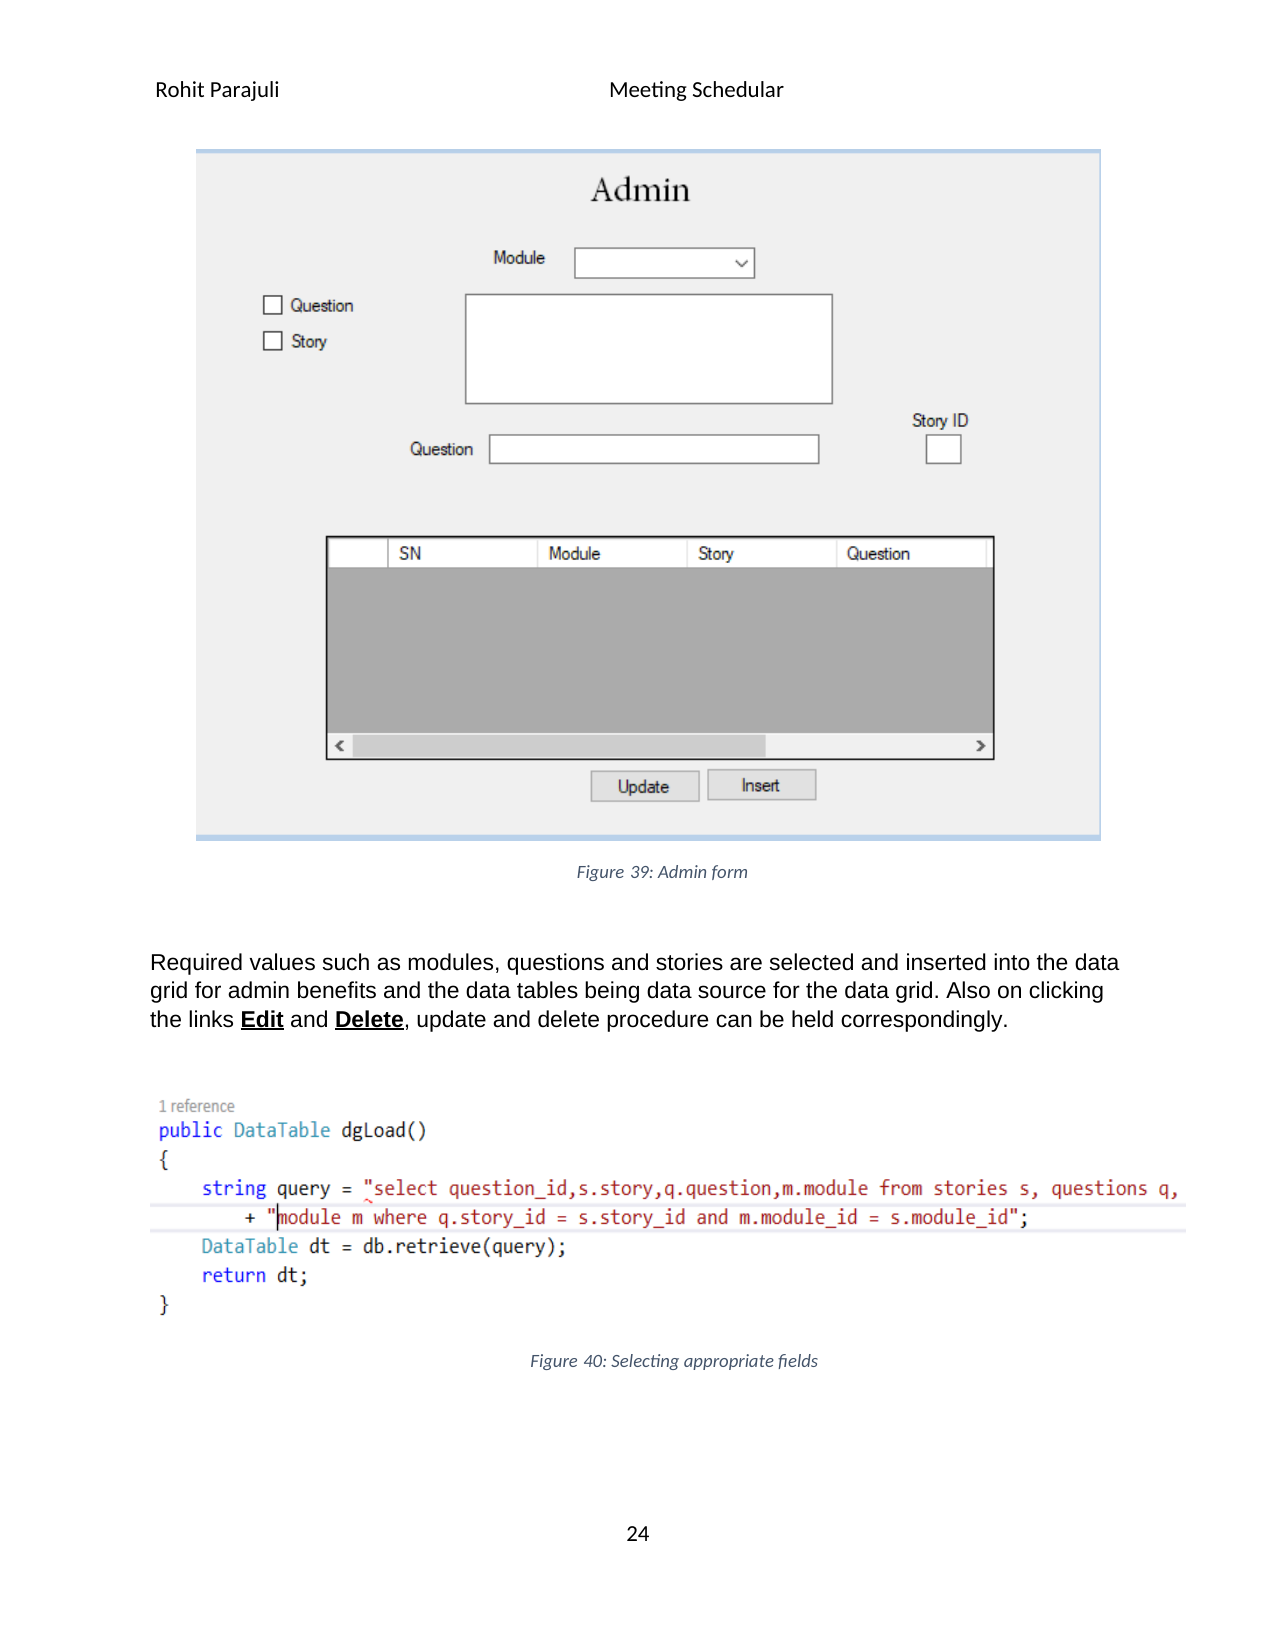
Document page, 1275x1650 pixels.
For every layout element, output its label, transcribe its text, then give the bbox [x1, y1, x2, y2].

picture [196, 149, 1101, 841]
text Figure 40: Selecting appropriate fields [150, 1349, 1125, 1372]
picture [150, 1095, 1186, 1331]
text Figure 39: Admin form [150, 860, 1125, 883]
text Required values such as modules, questions and stories are selected and inserted into the data grid for admin benefits and the data tables being data source for the data grid. Also on clicking the links Edit and Delete, update and delete procedure can be held correspondingly. [150, 949, 1125, 1032]
